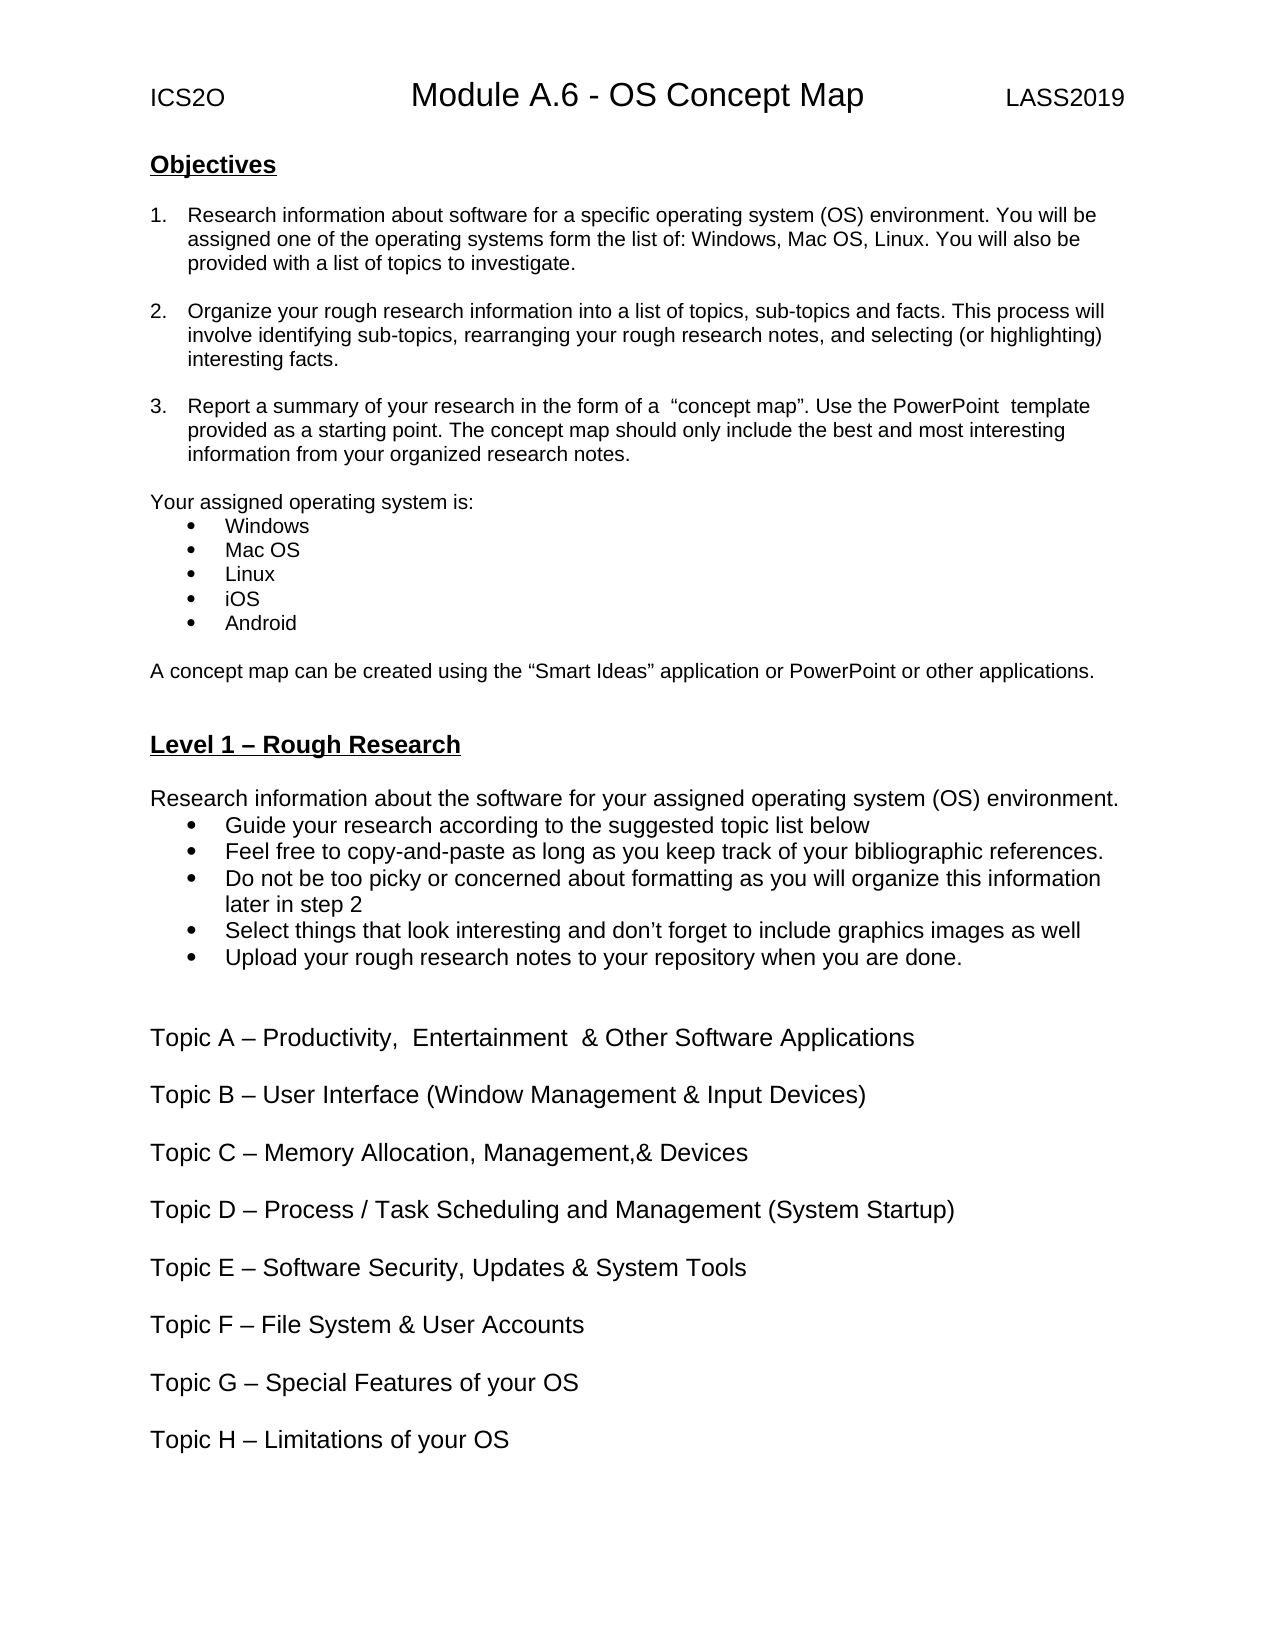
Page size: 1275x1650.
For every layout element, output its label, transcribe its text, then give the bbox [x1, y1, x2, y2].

text Topic H – Limitations of your OS [150, 1425, 1125, 1454]
text Topic G – Special Features of your OS [150, 1368, 1125, 1396]
text Objectives [150, 150, 1125, 179]
text Research information about the software for your assigned operating system (OS) environment. [150, 785, 1125, 812]
list Research information about software for a specific operating system (OS) environment. You will be assigned one of the operating systems form the list of: Windows, Mac OS, Linux. You will also be provided with a list of topics to investigate. [150, 203, 1125, 274]
text Topic C – Memory Allocation, Management,& Devices [150, 1138, 1125, 1166]
text Topic A – Productivity, Entertainment & Other Software Applications [150, 1023, 1125, 1051]
text Topic D – Process / Task Scheduling and Management (System Startup) [150, 1195, 1125, 1224]
list Select things that look interesting and don’t forget to include graphics images as well [187, 917, 1125, 943]
list Organize your rough research information into a list of topics, sub-topics and facts. This process will involve identifying sub-topics, rearranging your rough research notes, and selecting (or highlighting) interesting facts. [150, 298, 1125, 370]
list Upload your rough research notes to your repository when you are done. [187, 943, 1125, 970]
text A concept map can be created using the “Smart Ideas” application or PowerPoint or other applications. [150, 658, 1125, 682]
list Report a summary of your research in the form of a “concept map”. Use the PowerPoint template provided as a starting point. The concept map should only include the best and most interesting information from your organized research notes. [150, 394, 1125, 466]
list Guide your research according to the suggested topic list below [187, 812, 1125, 838]
list Feel free to copy-and-paste as long as you keep track of your bibliographic references. [187, 838, 1125, 864]
text Level 1 – Rough Research [150, 730, 1125, 759]
text Topic B – User Interface (Window Management & Input Devices) [150, 1080, 1125, 1109]
text Topic F – File System & User Accounts [150, 1310, 1125, 1339]
list Android [187, 610, 1125, 634]
list Windows [187, 514, 1125, 538]
text Topic E – Software Security, Updates & System Tools [150, 1253, 1125, 1281]
list Do not be too picky or concerned about formatting as you will organize this information later in step 2 [187, 864, 1125, 917]
list Linux [187, 562, 1125, 586]
list iOS [187, 586, 1125, 610]
list Mac OS [187, 538, 1125, 562]
text Your assigned operating system is: [150, 490, 1125, 514]
